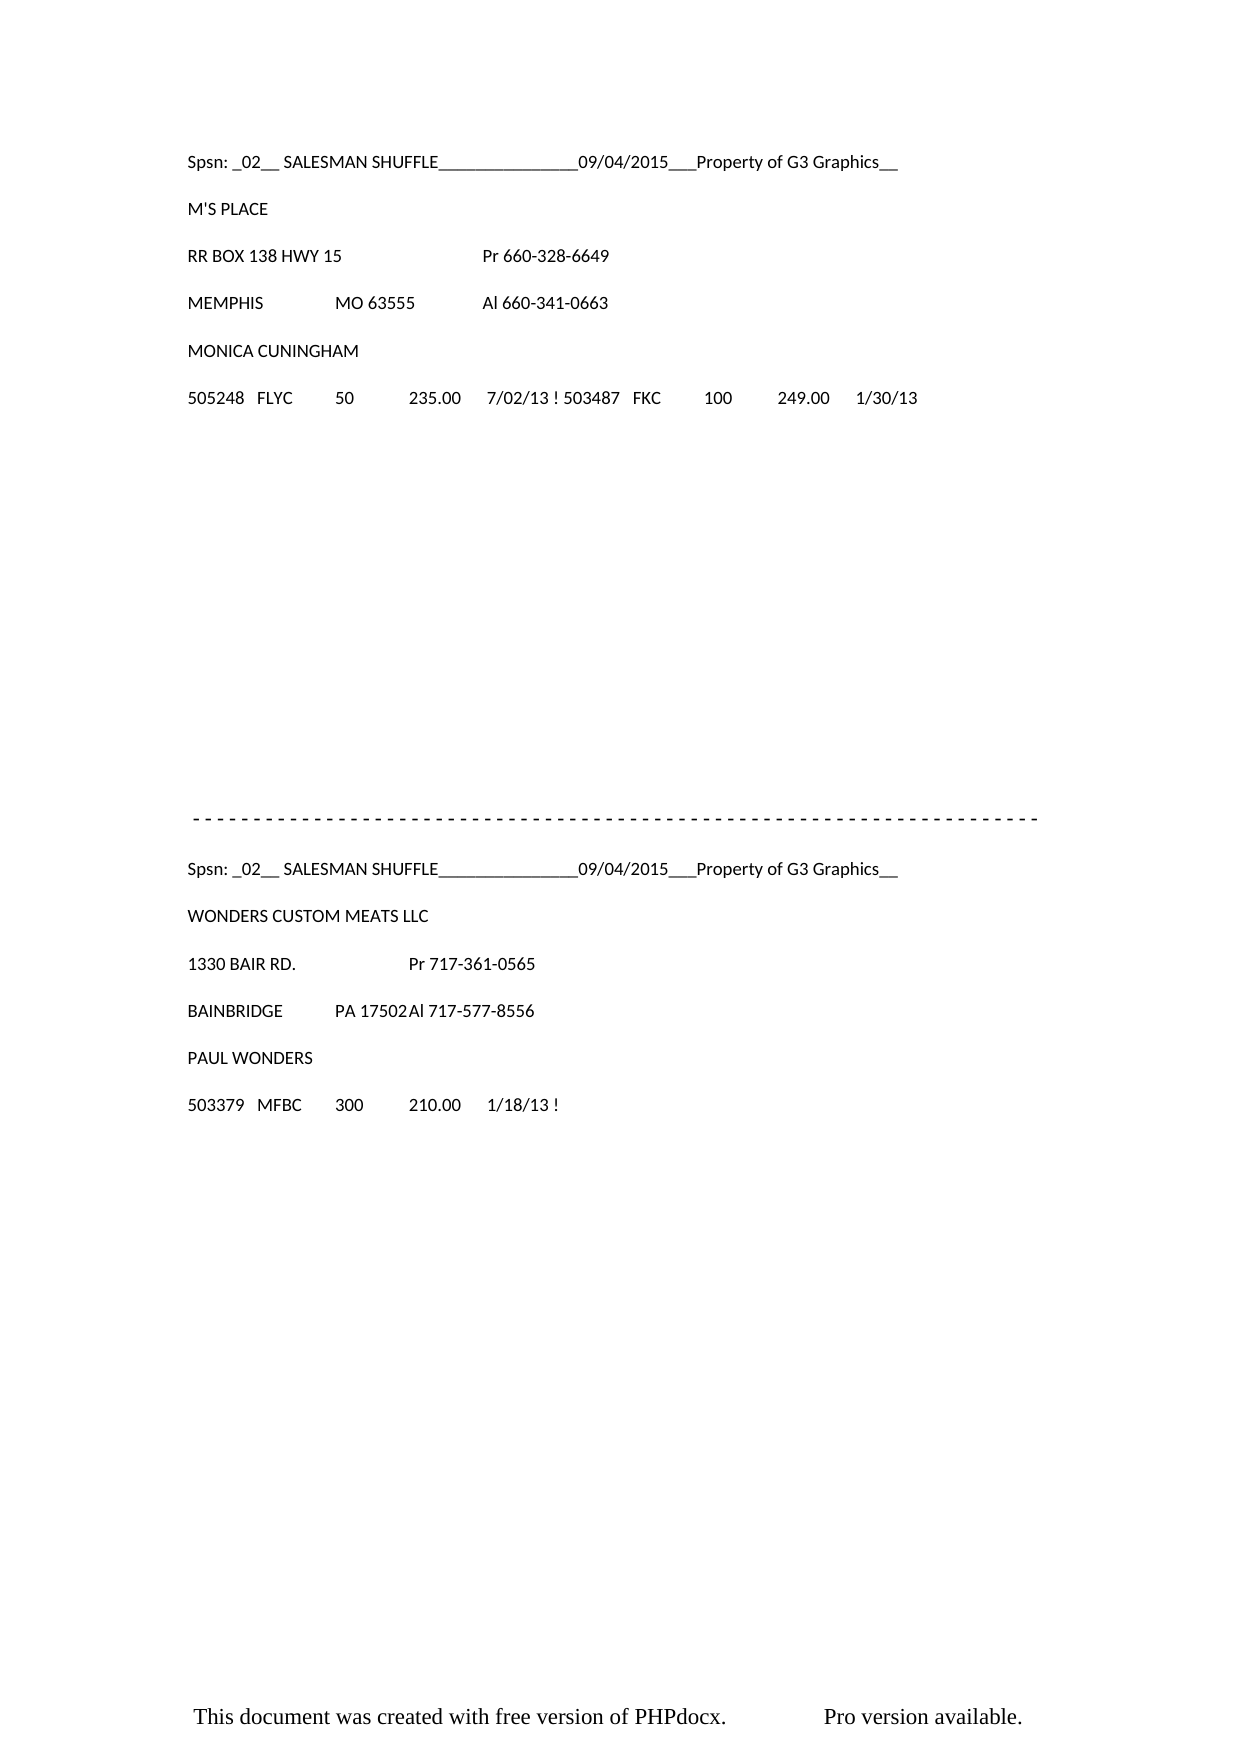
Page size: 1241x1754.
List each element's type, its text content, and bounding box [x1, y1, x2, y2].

text 505248 FLYC 50 235.00 7/02/13 ! 503487 FKC 100 249.00 1/30/13 [187, 386, 1053, 409]
text - - - - - - - - - - - - - - - - - - - - - - - - - - - - - - - - - - - - - - - - - - - - - - - - - - - - - - - - - - - - - - - - - - - - - - [187, 804, 1053, 832]
text WONDERS CUSTOM MEATS LLC [187, 904, 1053, 927]
text MEMPHIS MO 63555 Al 660-341-0663 [187, 292, 1053, 314]
text RR BOX 138 HWY 15 Pr 660-328-6649 [187, 244, 1053, 267]
text M'S PLACE [187, 197, 1053, 220]
text Spsn: _02__ SALESMAN SHUFFLE_______________09/04/2015___Property of G3 Graphics__ [187, 150, 1053, 173]
text BAINBRIDGE PA 17502 Al 717-577-8556 [187, 999, 1053, 1022]
text MONICA CUNINGHAM [187, 339, 1053, 362]
text 1330 BAIR RD. Pr 717-361-0565 [187, 952, 1053, 974]
text Spsn: _02__ SALESMAN SHUFFLE_______________09/04/2015___Property of G3 Graphics__ [187, 857, 1053, 880]
text PAUL WONDERS [187, 1046, 1053, 1069]
text 503379 MFBC 300 210.00 1/18/13 ! [187, 1093, 1053, 1116]
